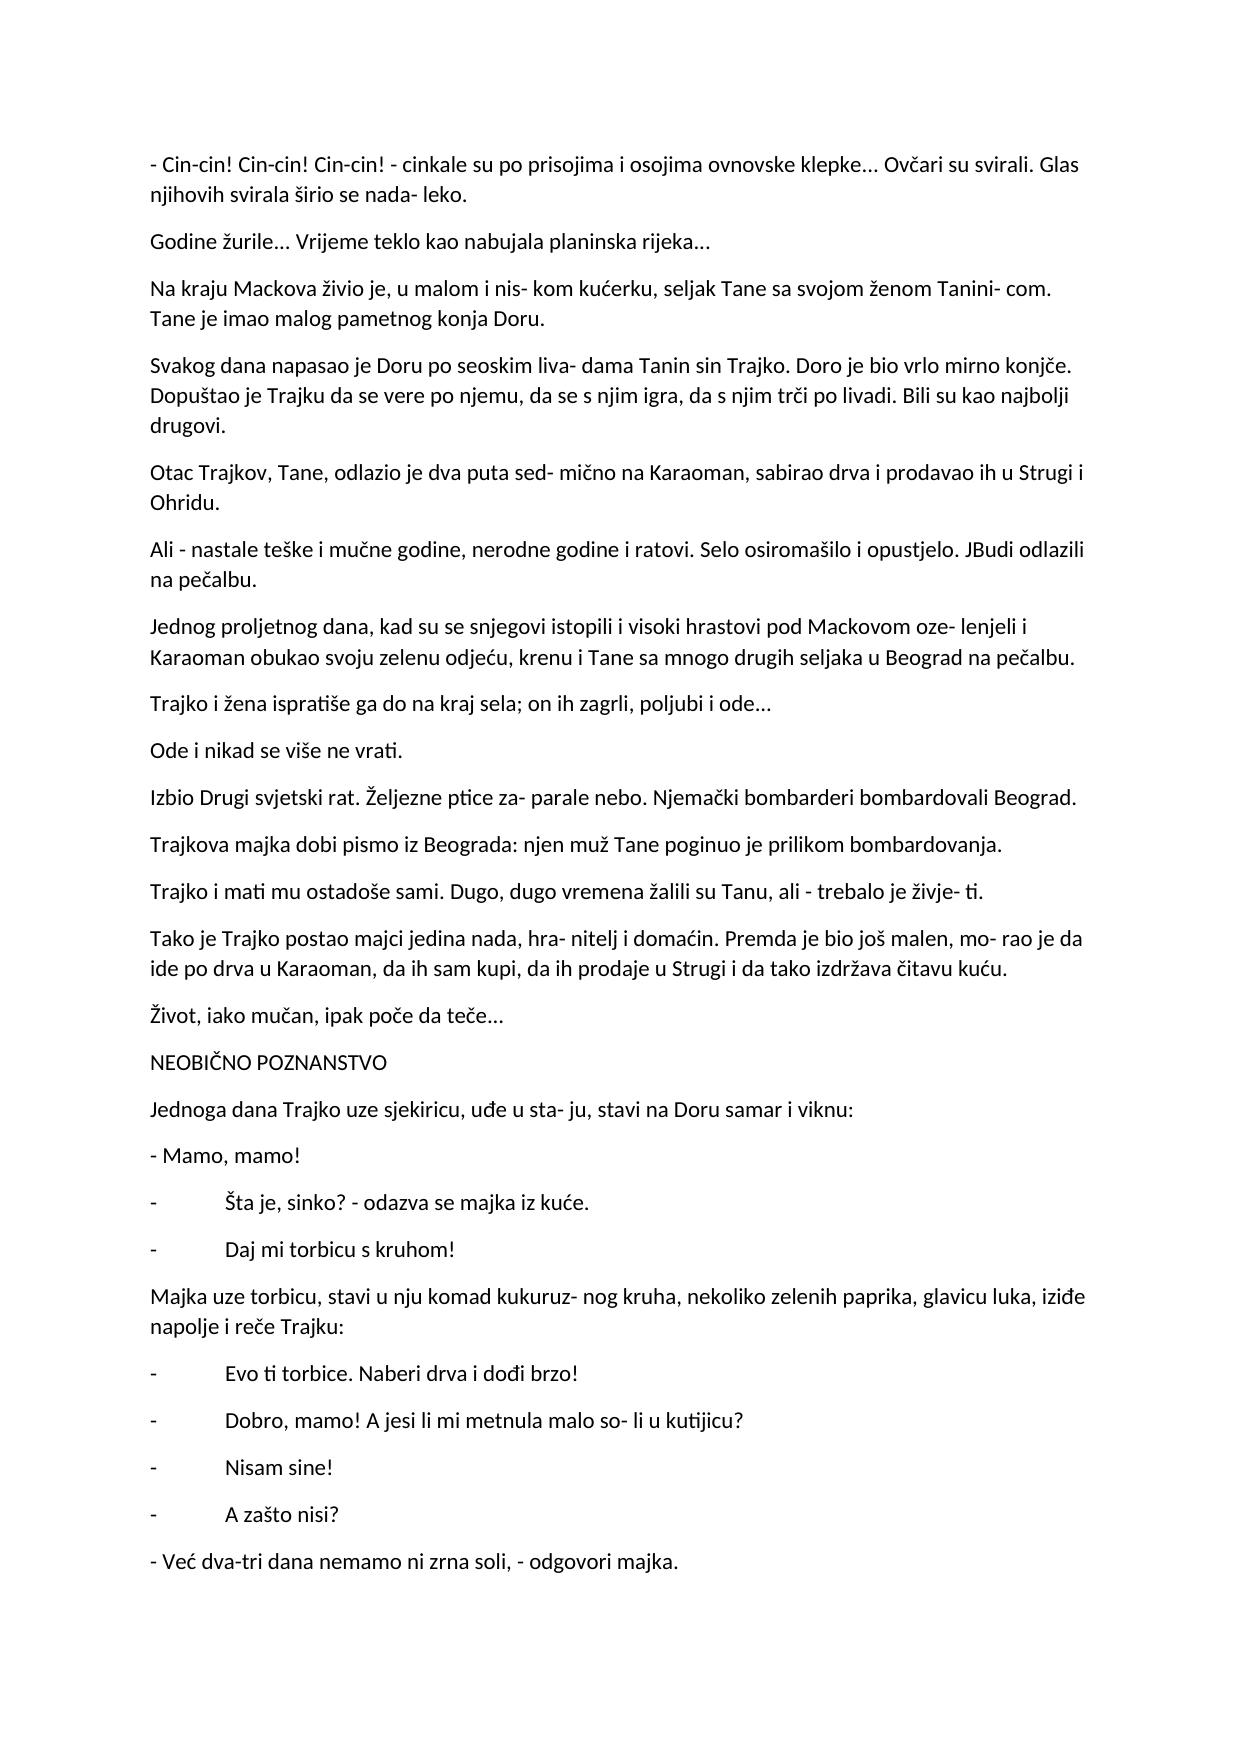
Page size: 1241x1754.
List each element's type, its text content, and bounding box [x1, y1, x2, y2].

text Jednoga dana Trajko uze sjekiricu, uđe u sta- ju, stavi na Doru samar i viknu: [150, 1095, 1090, 1123]
text Trajko i žena ispratiše ga do na kraj sela; on ih zagrli, poljubi i ode... [150, 689, 1090, 718]
text - Mamo, mamo! [150, 1142, 1090, 1170]
text Svakog dana napasao je Doru po seoskim liva- dama Tanin sin Trajko. Doro je bio vrlo mirno konjče. Dopuštao je Trajku da se vere po njemu, da se s njim igra, da s njim trči po livadi. Bili su kao najbolji drugovi. [150, 351, 1090, 439]
text - Šta je, sinko? - odazva se majka iz kuće. [150, 1188, 1090, 1217]
text Ode i nikad se više ne vrati. [150, 736, 1090, 764]
text Trajkova majka dobi pismo iz Beograda: njen muž Tane poginuo je prilikom bombardovanja. [150, 830, 1090, 858]
text Majka uze torbicu, stavi u nju komad kukuruz- nog kruha, nekoliko zelenih paprika, glavicu luka, iziđe napolje i reče Trajku: [150, 1282, 1090, 1341]
text - Cin-cin! Cin-cin! Cin-cin! - cinkale su po prisojima i osojima ovnovske klepke... Ovčari su svirali. Glas njihovih svirala širio se nada- leko. [150, 150, 1090, 208]
text Tako je Trajko postao majci jedina nada, hra- nitelj i domaćin. Premda je bio još malen, mo- rao je da ide po drva u Karaoman, da ih sam kupi, da ih prodaje u Strugi i da tako izdržava čitavu kuću. [150, 924, 1090, 982]
text - A zašto nisi? [150, 1500, 1090, 1528]
text Na kraju Mackova živio je, u malom i nis- kom kućerku, seljak Tane sa svojom ženom Tanini- com. Tane je imao malog pametnog konja Doru. [150, 274, 1090, 332]
text Jednog proljetnog dana, kad su se snjegovi istopili i visoki hrastovi pod Mackovom oze- lenjeli i Karaoman obukao svoju zelenu odjeću, krenu i Tane sa mnogo drugih seljaka u Beograd na pečalbu. [150, 612, 1090, 671]
text - Daj mi torbicu s kruhom! [150, 1235, 1090, 1263]
text Izbio Drugi svjetski rat. Željezne ptice za- parale nebo. Njemački bombarderi bombardovali Beograd. [150, 783, 1090, 811]
text Ali - nastale teške i mučne godine, nerodne godine i ratovi. Selo osiromašilo i opustjelo. JBudi odlazili na pečalbu. [150, 535, 1090, 594]
text - Evo ti torbice. Naberi drva i dođi brzo! [150, 1359, 1090, 1387]
text Život, iako mučan, ipak poče da teče... [150, 1001, 1090, 1029]
text - Dobro, mamo! A jesi li mi metnula malo so- li u kutijicu? [150, 1406, 1090, 1434]
text - Već dva-tri dana nemamo ni zrna soli, - odgovori majka. [150, 1547, 1090, 1575]
text - Nisam sine! [150, 1453, 1090, 1481]
text Otac Trajkov, Tane, odlazio je dva puta sed- mično na Karaoman, sabirao drva i prodavao ih u Strugi i Ohridu. [150, 458, 1090, 517]
text NEOBIČNO POZNANSTVO [150, 1048, 1090, 1076]
text Godine žurile... Vrijeme teklo kao nabujala planinska rijeka... [150, 227, 1090, 255]
text Trajko i mati mu ostadoše sami. Dugo, dugo vremena žalili su Tanu, ali - trebalo je živje- ti. [150, 877, 1090, 905]
